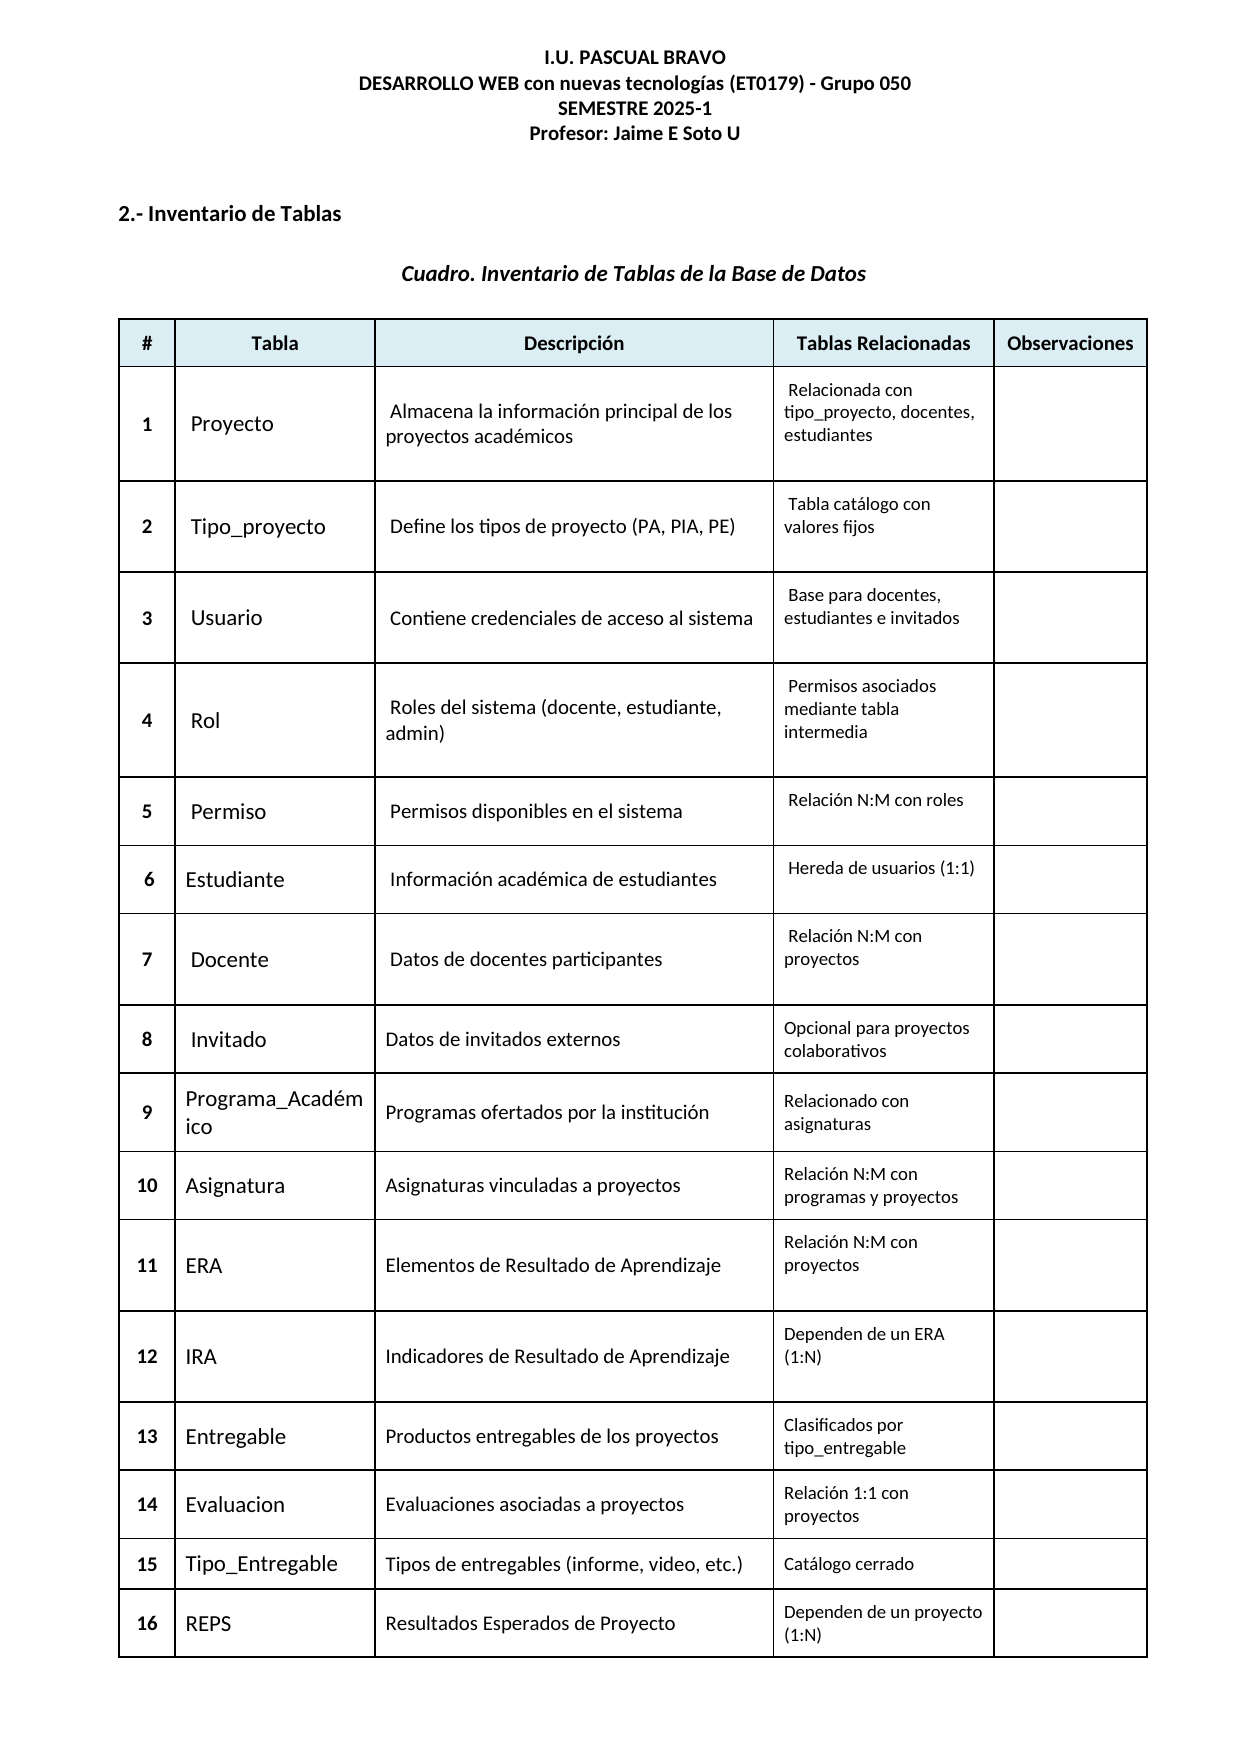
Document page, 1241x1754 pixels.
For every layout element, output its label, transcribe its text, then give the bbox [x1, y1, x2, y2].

table_cell Evaluacion [176, 1471, 374, 1537]
table_header Tablas Relacionadas [774, 320, 993, 366]
table_cell Proyecto [176, 367, 374, 480]
table_cell Relacionado con asignaturas [774, 1074, 993, 1151]
table_cell Contiene credenciales de acceso al sistema [376, 573, 773, 662]
table_cell Asignaturas vinculadas a proyectos [376, 1152, 773, 1219]
table_cell [995, 914, 1146, 1004]
table_cell [995, 1471, 1146, 1537]
table_cell [995, 1539, 1146, 1588]
table_header # [120, 320, 174, 366]
table_cell [995, 1312, 1146, 1401]
table_cell [995, 573, 1146, 662]
table_cell Docente [176, 914, 374, 1004]
table_cell [995, 1152, 1146, 1219]
table_cell Almacena la información principal de los proyectos académicos [376, 367, 773, 480]
table_cell Tipos de entregables (informe, video, etc.) [376, 1539, 773, 1588]
table_header Descripción [376, 320, 773, 366]
table_cell Programas ofertados por la institución [376, 1074, 773, 1151]
table_cell Programa_Académico [176, 1074, 374, 1151]
table_cell Evaluaciones asociadas a proyectos [376, 1471, 773, 1537]
table_cell 9 [120, 1074, 174, 1151]
table_cell Usuario [176, 573, 374, 662]
table_cell 14 [120, 1471, 174, 1537]
table_cell 11 [120, 1220, 174, 1310]
table_cell 7 [120, 914, 174, 1004]
table_cell [995, 778, 1146, 844]
table_cell Relación N:M con proyectos [774, 914, 993, 1004]
table_cell [995, 367, 1146, 480]
table_cell 2 [120, 482, 174, 571]
table_cell Resultados Esperados de Proyecto [376, 1590, 773, 1656]
table_cell [995, 1220, 1146, 1310]
table_cell Tipo_Entregable [176, 1539, 374, 1588]
table_cell Asignatura [176, 1152, 374, 1219]
table_cell Permisos asociados mediante tabla intermedia [774, 664, 993, 776]
table_cell Dependen de un ERA (1:N) [774, 1312, 993, 1401]
table_cell 3 [120, 573, 174, 662]
table_cell 1 [120, 367, 174, 480]
table_header Tabla [176, 320, 374, 366]
text 2.- Inventario de Tablas [118, 199, 1152, 227]
text Cuadro. Inventario de Tablas de la Base de Datos [118, 259, 1152, 287]
table_cell 5 [120, 778, 174, 844]
table_cell [995, 1403, 1146, 1469]
table_cell Permiso [176, 778, 374, 844]
table_cell 6 [120, 846, 174, 913]
table_cell [995, 846, 1146, 913]
table_cell Dependen de un proyecto (1:N) [774, 1590, 993, 1656]
table_cell [995, 664, 1146, 776]
table_cell 4 [120, 664, 174, 776]
table_cell Opcional para proyectos colaborativos [774, 1006, 993, 1072]
table_cell Elementos de Resultado de Aprendizaje [376, 1220, 773, 1310]
table_cell 12 [120, 1312, 174, 1401]
table_cell [995, 482, 1146, 571]
table_cell Hereda de usuarios (1:1) [774, 846, 993, 913]
table_cell 8 [120, 1006, 174, 1072]
table_cell IRA [176, 1312, 374, 1401]
table_cell Relación N:M con roles [774, 778, 993, 844]
table_cell Tipo_proyecto [176, 482, 374, 571]
table_cell ERA [176, 1220, 374, 1310]
table_cell REPS [176, 1590, 374, 1656]
table_header Observaciones [995, 320, 1146, 366]
table_cell Datos de docentes participantes [376, 914, 773, 1004]
table_cell Entregable [176, 1403, 374, 1469]
table_cell Datos de invitados externos [376, 1006, 773, 1072]
table_cell Tabla catálogo con valores fijos [774, 482, 993, 571]
table_cell [995, 1006, 1146, 1072]
table_cell Relación N:M con programas y proyectos [774, 1152, 993, 1219]
table_cell Productos entregables de los proyectos [376, 1403, 773, 1469]
table_cell Relación 1:1 con proyectos [774, 1471, 993, 1537]
table_cell 16 [120, 1590, 174, 1656]
table_cell Información académica de estudiantes [376, 846, 773, 913]
table_cell Indicadores de Resultado de Aprendizaje [376, 1312, 773, 1401]
table_cell [995, 1074, 1146, 1151]
table_cell Relacionada con tipo_proyecto, docentes, estudiantes [774, 367, 993, 480]
table_cell Rol [176, 664, 374, 776]
table_cell Base para docentes, estudiantes e invitados [774, 573, 993, 662]
table_cell [995, 1590, 1146, 1656]
table_cell Define los tipos de proyecto (PA, PIA, PE) [376, 482, 773, 571]
table_cell 13 [120, 1403, 174, 1469]
table_cell Clasificados por tipo_entregable [774, 1403, 993, 1469]
table_cell Relación N:M con proyectos [774, 1220, 993, 1310]
table_cell 15 [120, 1539, 174, 1588]
table_cell Catálogo cerrado [774, 1539, 993, 1588]
table_cell Permisos disponibles en el sistema [376, 778, 773, 844]
table_cell Estudiante [176, 846, 374, 913]
table_cell Invitado [176, 1006, 374, 1072]
table_cell 10 [120, 1152, 174, 1219]
table_cell Roles del sistema (docente, estudiante, admin) [376, 664, 773, 776]
